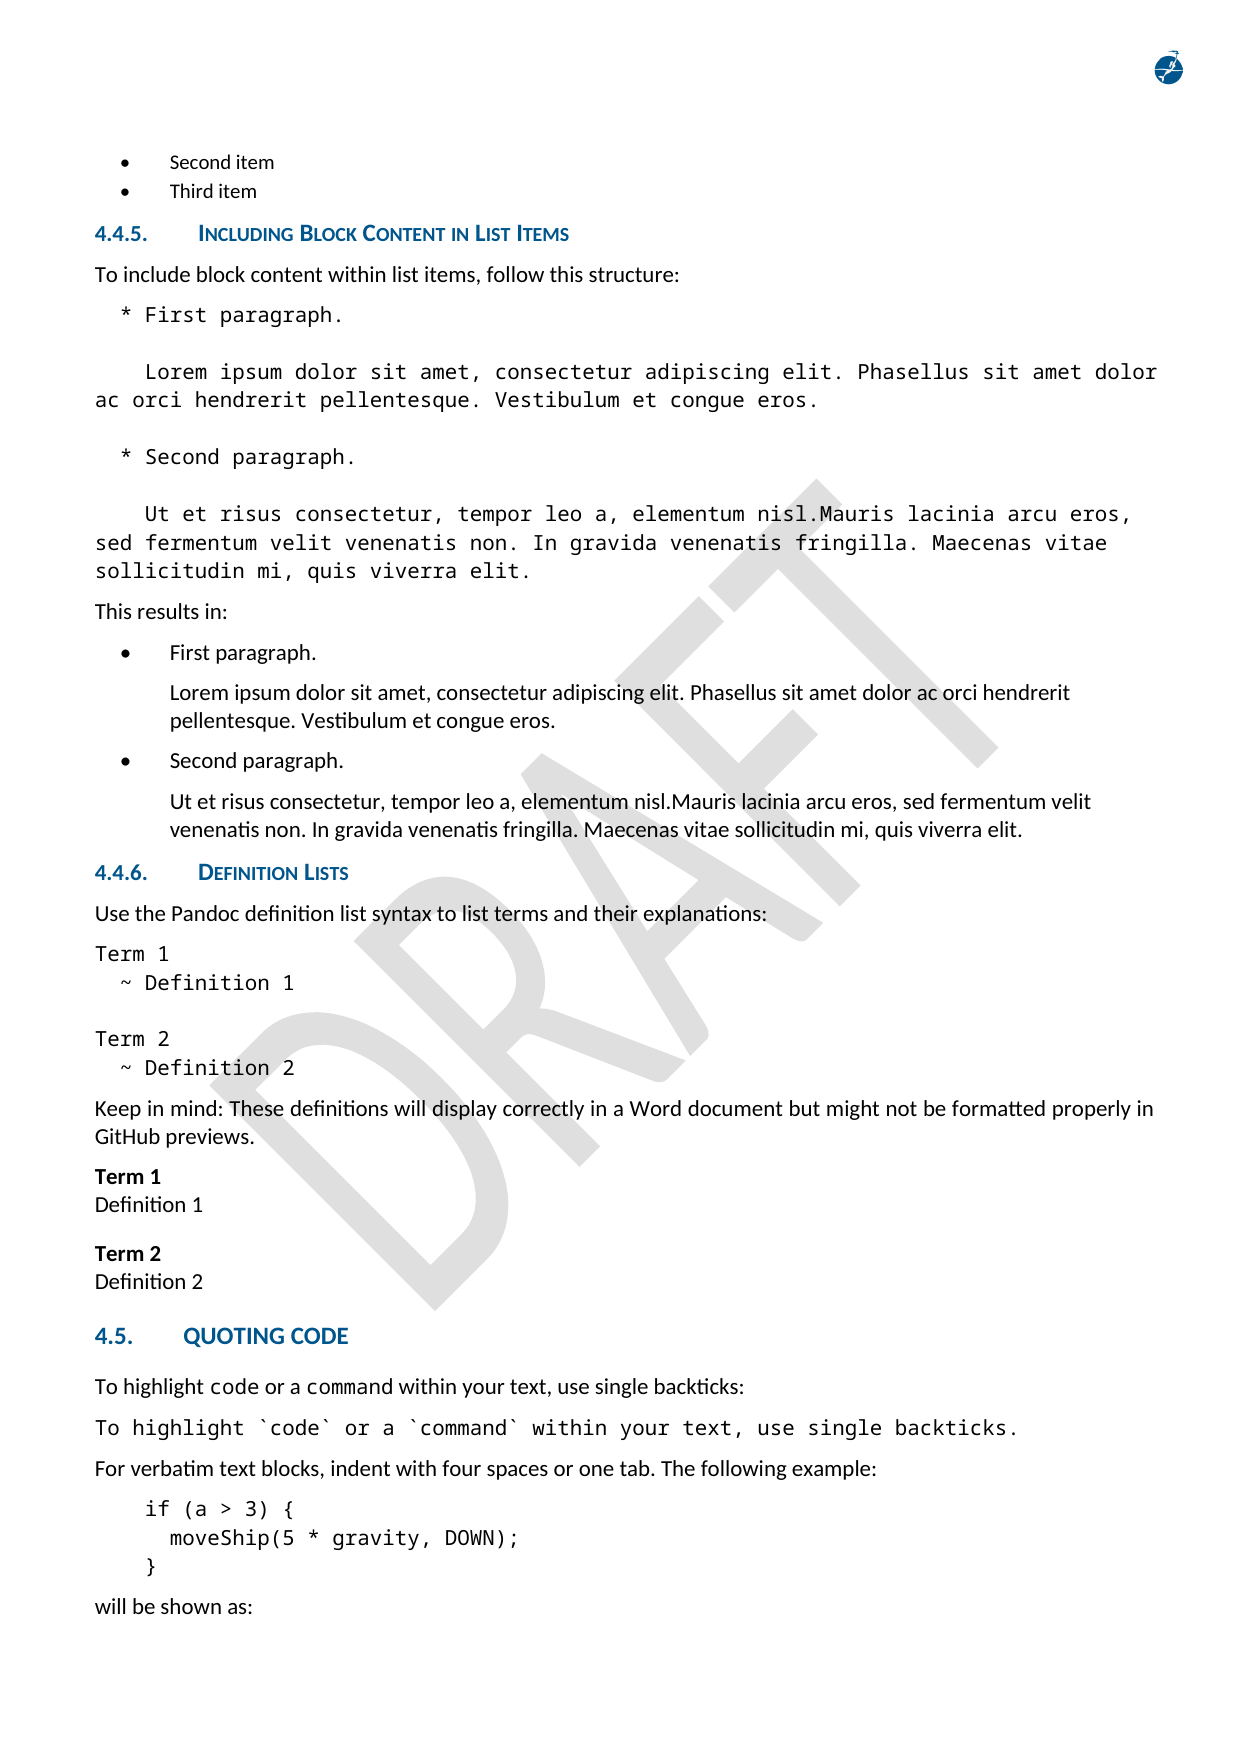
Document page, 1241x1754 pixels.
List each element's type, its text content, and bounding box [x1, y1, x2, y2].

text This results in: [94, 597, 1157, 625]
picture [1123, 0, 1241, 119]
text To include block content within list items, follow this structure: [94, 260, 1157, 288]
subtitle Definition Lists [94, 856, 1069, 886]
list Lorem ipsum dolor sit amet, consectetur adipiscing elit. Phasellus sit amet dolor ac orci hendrerit pellentesque. Vestibulum et congue eros. [119, 678, 1157, 734]
text Term 1 [94, 1162, 1157, 1191]
text Keep in mind: These definitions will display correctly in a Word document but might not be formatted properly in GitHub previews. [94, 1094, 1157, 1150]
list First paragraph. [119, 638, 1157, 666]
text * First paragraph. Lorem ipsum dolor sit amet, consectetur adipiscing elit. Phasellus sit amet dolor ac orci hendrerit pellentesque. Vestibulum et congue eros. * Second paragraph. Ut et risus consectetur, tempor leo a, elementum nisl.Mauris lacinia arcu eros, sed fermentum velit venenatis non. In gravida venenatis fringilla. Maecenas vitae sollicitudin mi, quis viverra elit. [94, 300, 1157, 584]
subtitle Including Block Content in List Items [94, 217, 1069, 247]
text will be shown as: [94, 1592, 1157, 1620]
list Ut et risus consectetur, tempor leo a, elementum nisl.Mauris lacinia arcu eros, sed fermentum velit venenatis non. In gravida venenatis fringilla. Maecenas vitae sollicitudin mi, quis viverra elit. [119, 787, 1157, 843]
list Second paragraph. [119, 747, 1157, 775]
text Use the Pandoc definition list syntax to list terms and their explanations: [94, 899, 1157, 927]
subtitle Quoting Code [94, 1320, 1157, 1351]
list Third item [119, 179, 1157, 204]
text For verbatim text blocks, indent with four spaces or one tab. The following example: [94, 1454, 1157, 1482]
text Term 1 ~ Definition 1 Term 2 ~ Definition 2 [94, 939, 1157, 1081]
text Term 2 [94, 1239, 1157, 1267]
text Definition 1 [94, 1191, 1157, 1218]
list Second item [119, 149, 1157, 175]
text To highlight code or a command within your text, use single backticks: [94, 1372, 1157, 1400]
text To highlight `code` or a `command` within your text, use single backticks. [94, 1413, 1157, 1441]
text Definition 2 [94, 1267, 1157, 1295]
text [94, 1494, 1157, 1579]
